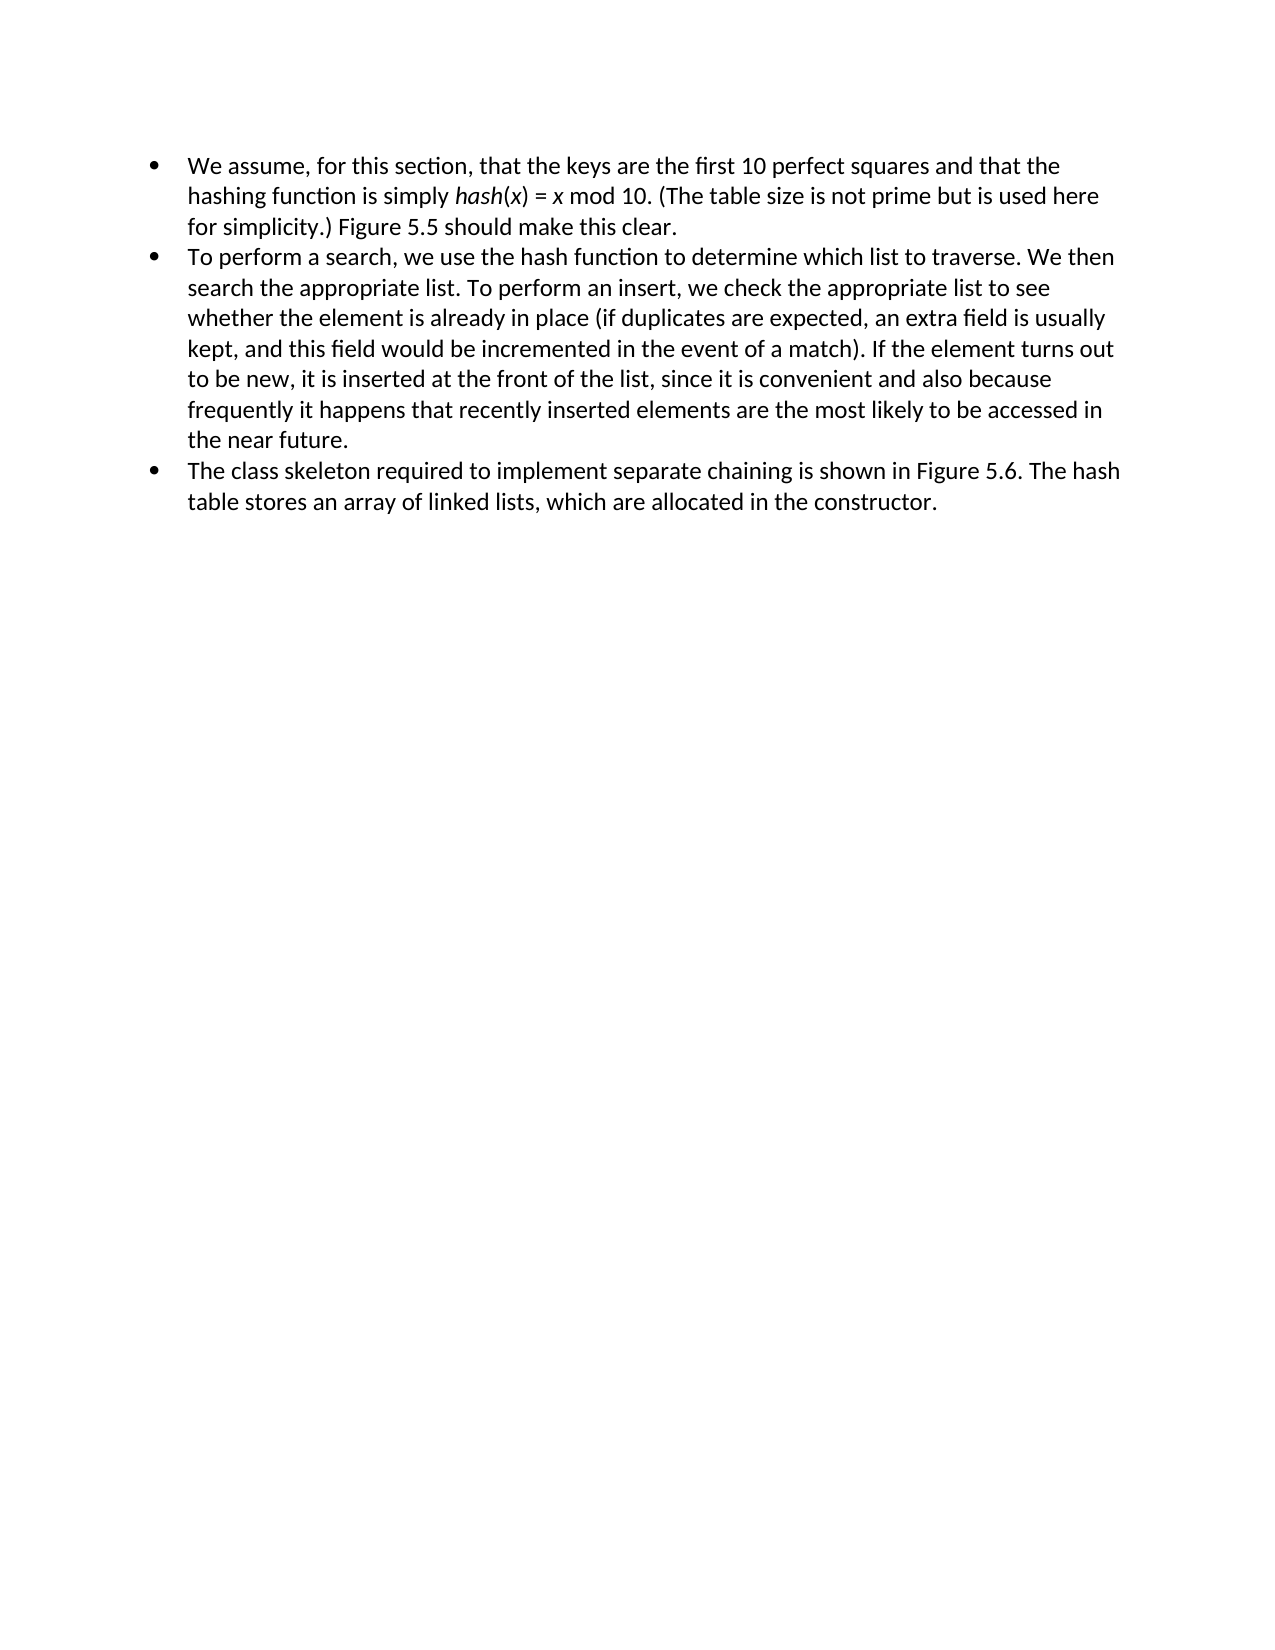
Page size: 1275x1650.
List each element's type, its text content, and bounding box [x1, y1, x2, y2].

list We assume, for this section, that the keys are the first 10 perfect squares and that the hashing function is simply hash(x) = x mod 10. (The table size is not prime but is used here for simplicity.) Figure 5.5 should make this clear. [150, 150, 1125, 242]
list The class skeleton required to implement separate chaining is shown in Figure 5.6. The hash table stores an array of linked lists, which are allocated in the constructor. [150, 455, 1125, 516]
list To perform a search, we use the hash function to determine which list to traverse. We then search the appropriate list. To perform an insert, we check the appropriate list to see whether the element is already in place (if duplicates are expected, an extra field is usually kept, and this field would be incremented in the event of a match). If the element turns out to be new, it is inserted at the front of the list, since it is convenient and also because frequently it happens that recently inserted elements are the most likely to be accessed in the near future. [150, 242, 1125, 455]
